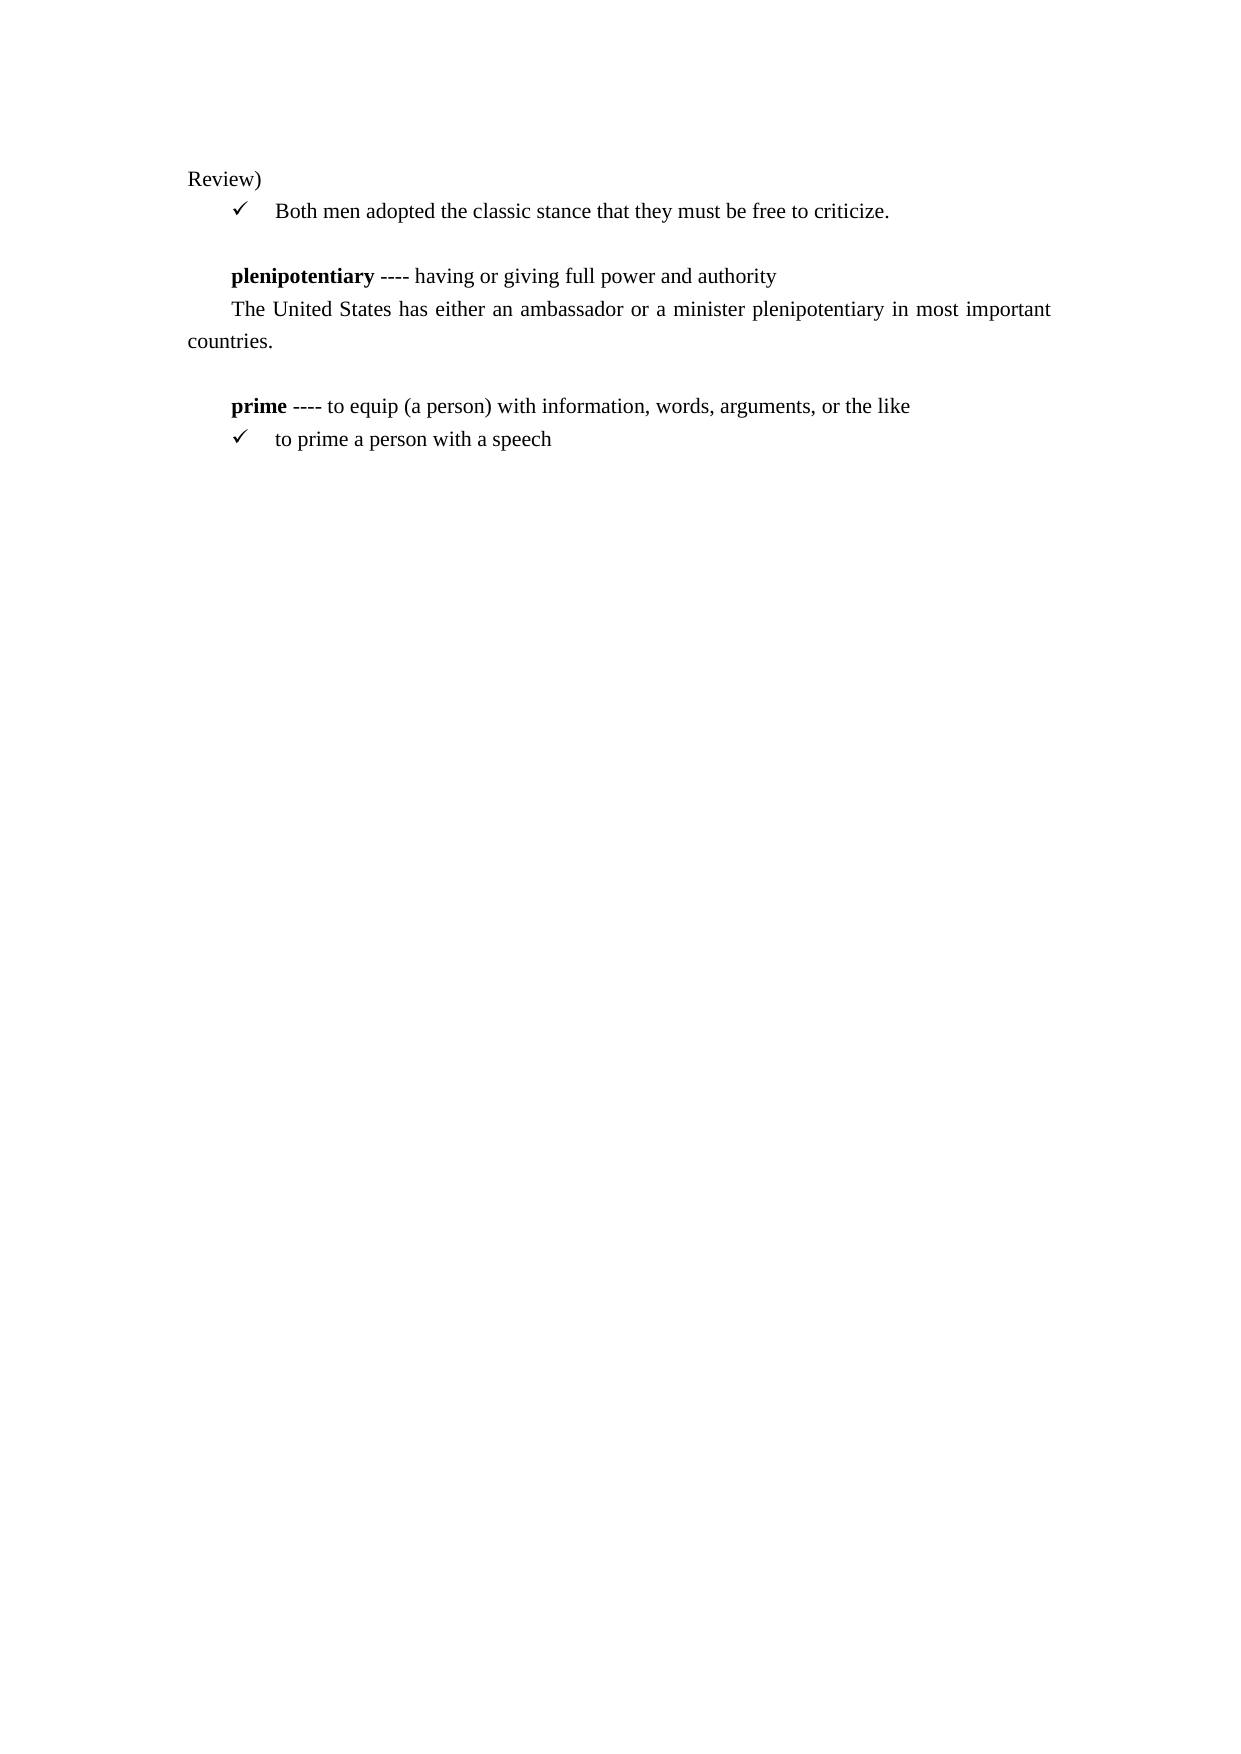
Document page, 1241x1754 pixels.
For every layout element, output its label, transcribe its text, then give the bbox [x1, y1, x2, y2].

list to prime a person with a speech [231, 422, 1053, 454]
list Both men adopted the classic stance that they must be free to criticize. [231, 194, 1053, 227]
text The United States has either an ambassador or a minister plenipotentiary in most important countries. [187, 292, 1053, 357]
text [187, 162, 1053, 194]
text plenipotentiary ---- having or giving full power and authority [187, 259, 1053, 292]
text prime ---- to equip (a person) with information, words, arguments, or the like [187, 389, 1053, 422]
